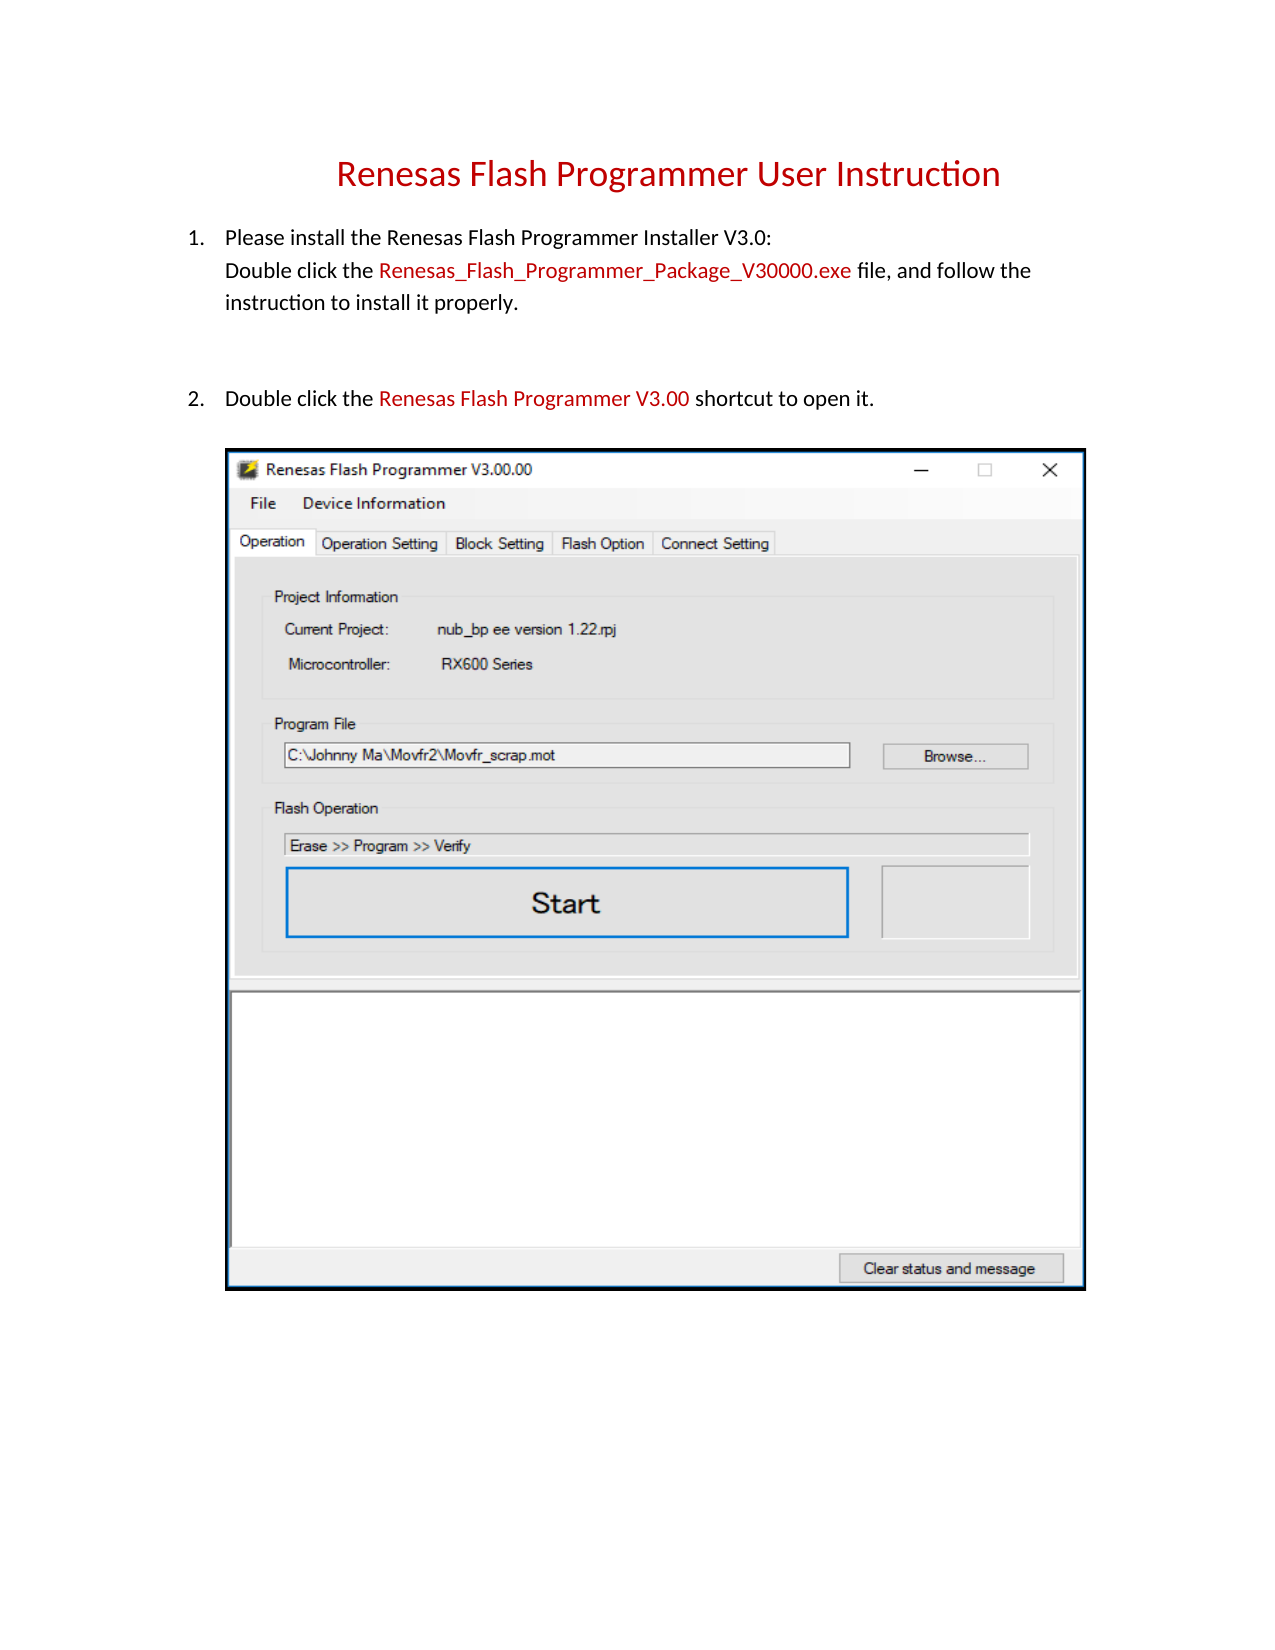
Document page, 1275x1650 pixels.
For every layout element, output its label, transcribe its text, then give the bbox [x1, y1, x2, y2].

list Please install the Renesas Flash Programmer Installer V3.0: [187, 223, 1125, 252]
text Renesas Flash Programmer User Instruction [150, 150, 1125, 196]
list Double click the Renesas_Flash_Programmer_Package_V30000.exe file, and follow the instruction to install it properly. [225, 256, 1125, 316]
list Double click the Renesas Flash Programmer V3.00 shortcut to open it. [187, 384, 1125, 412]
picture [225, 448, 1087, 1291]
